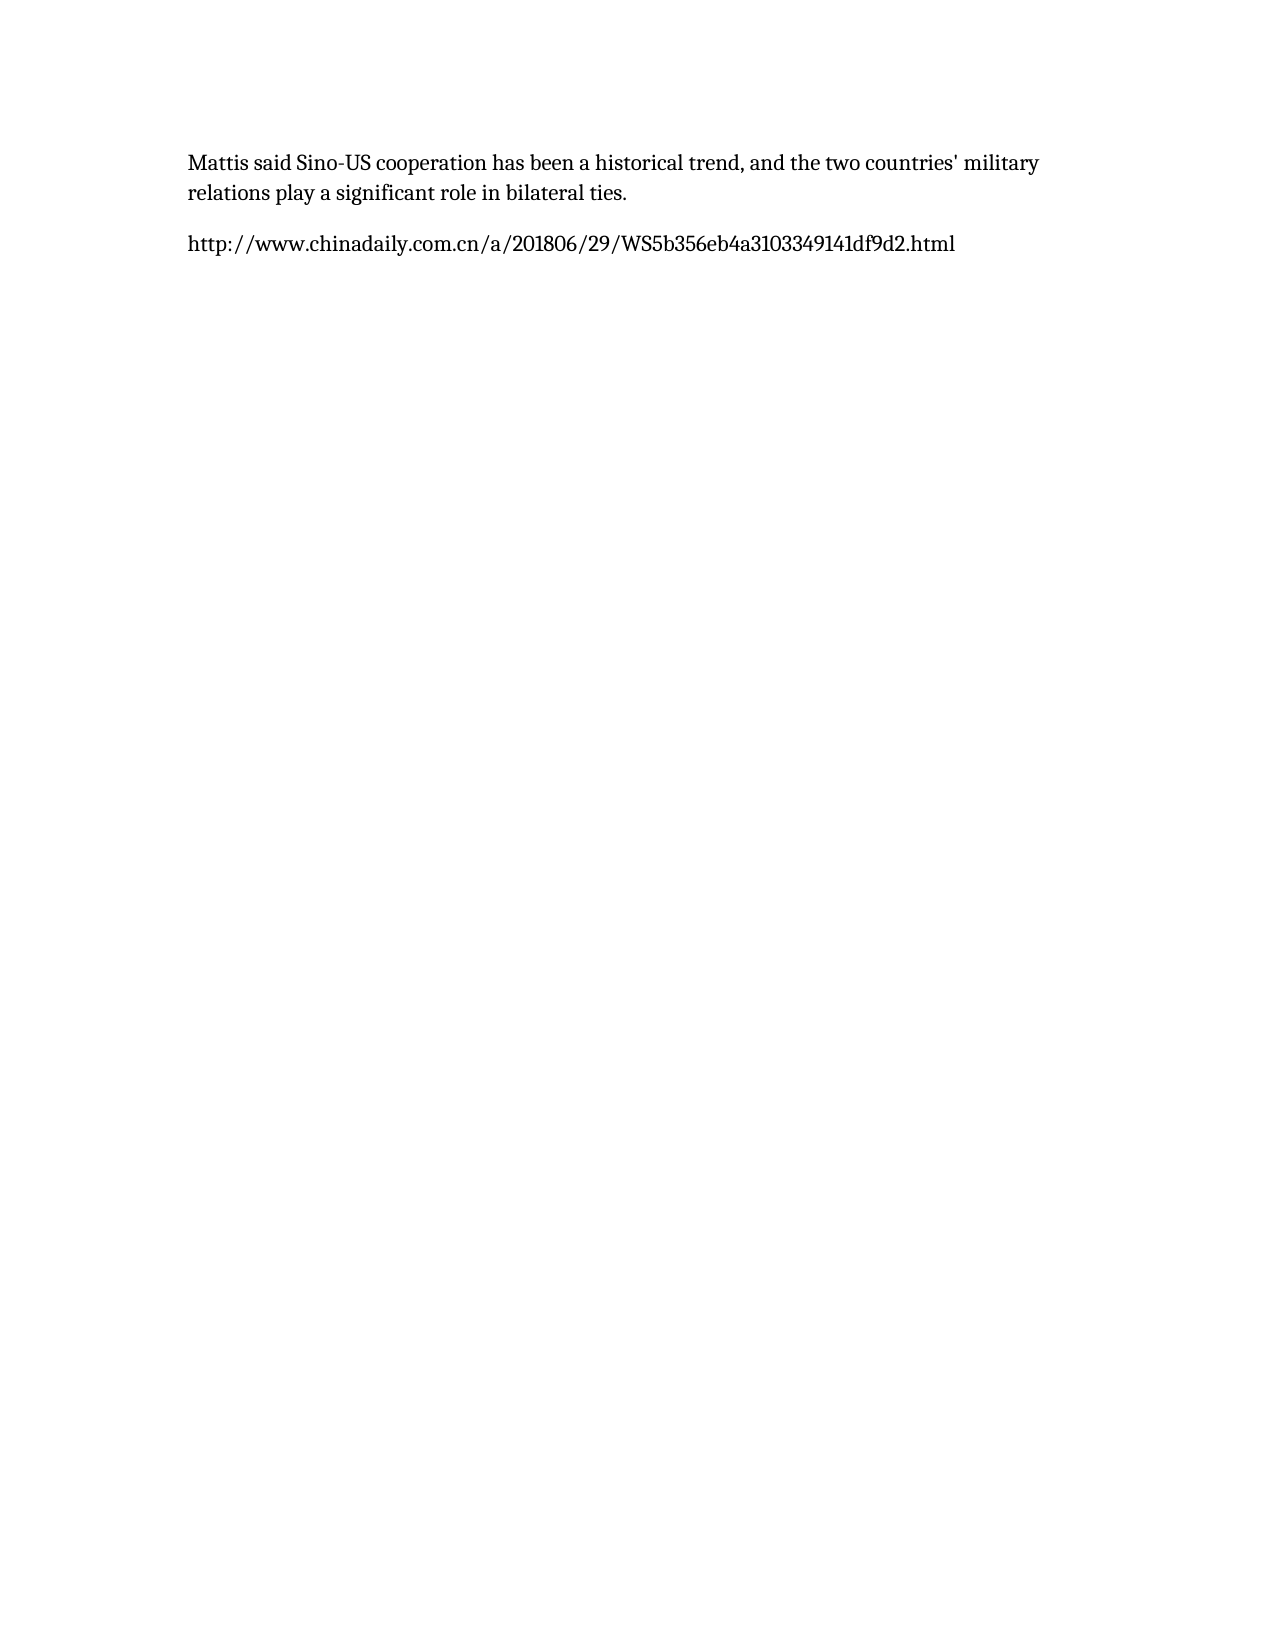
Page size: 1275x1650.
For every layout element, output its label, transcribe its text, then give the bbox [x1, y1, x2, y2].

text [187, 150, 1087, 207]
text http://www.chinadaily.com.cn/a/201806/29/WS5b356eb4a3103349141df9d2.html [187, 231, 1087, 258]
